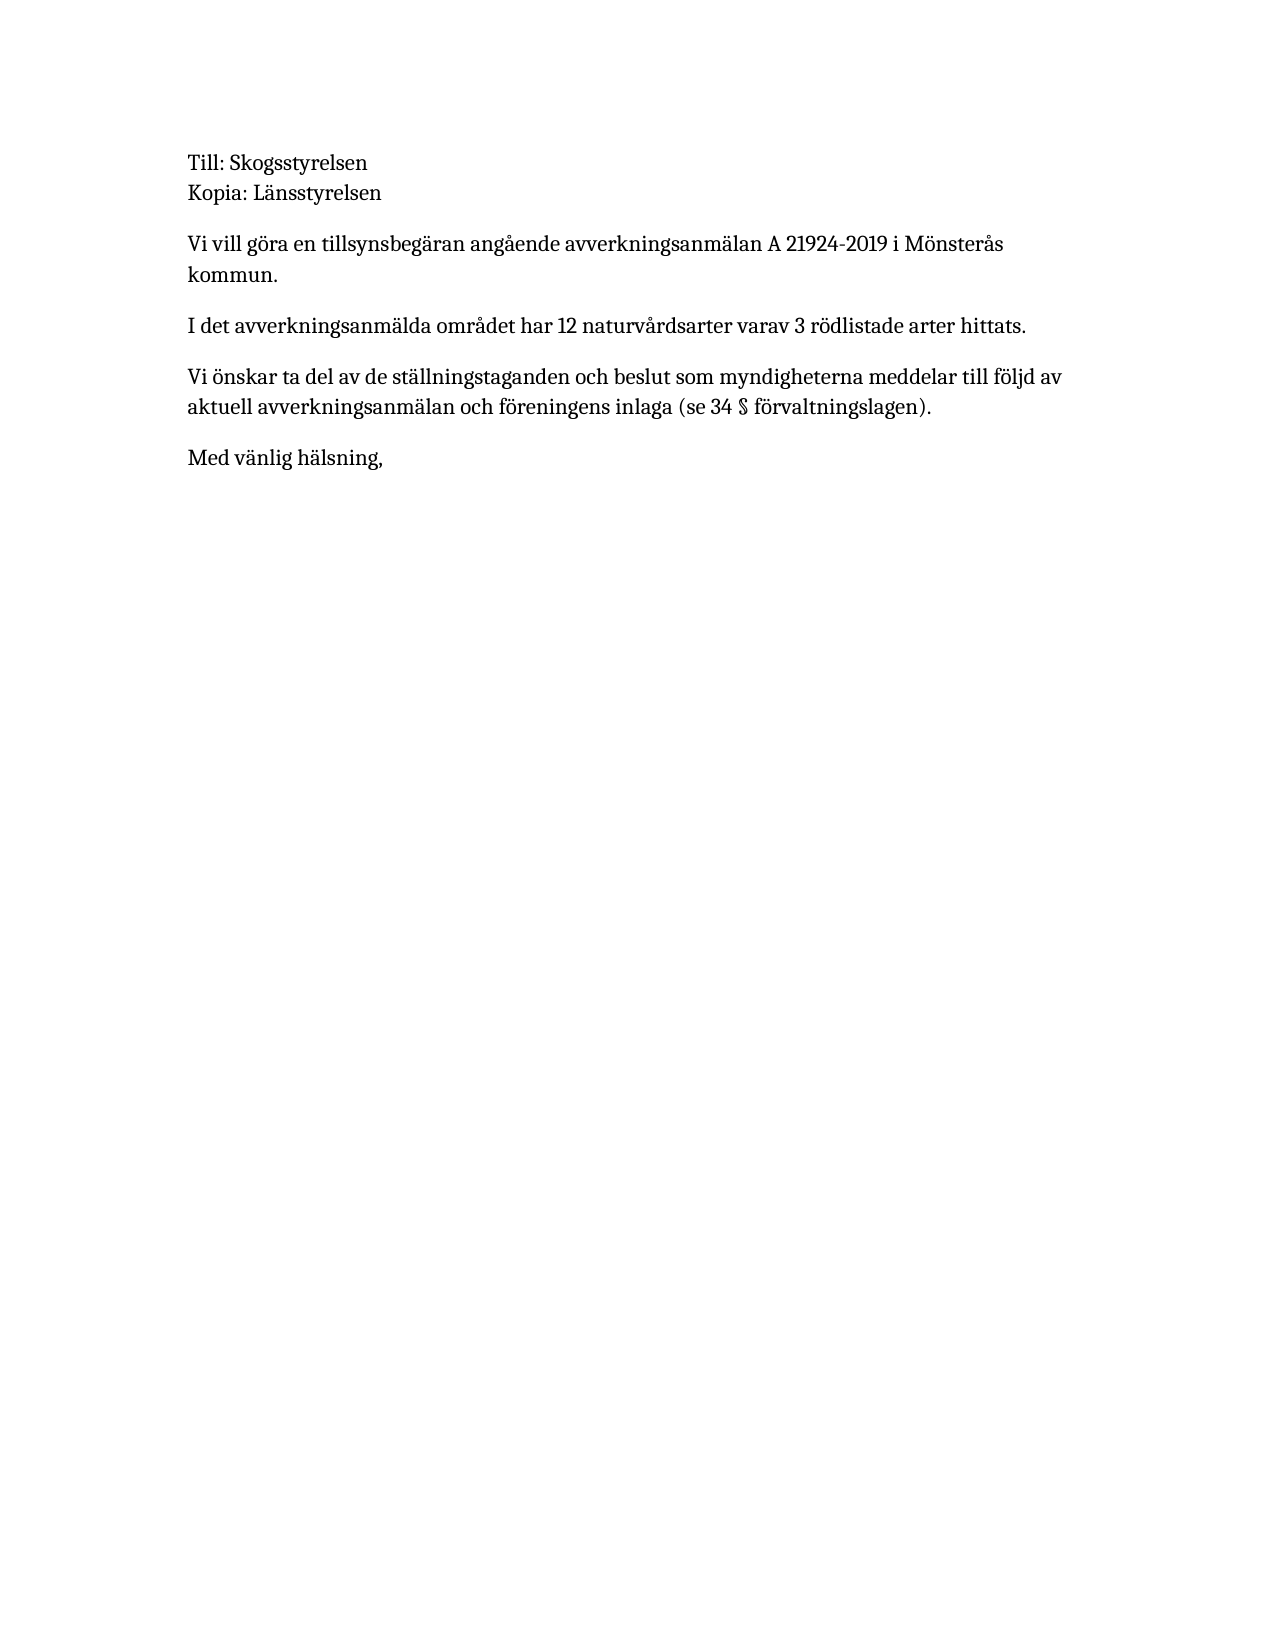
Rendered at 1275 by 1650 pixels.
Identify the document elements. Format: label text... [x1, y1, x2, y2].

text Med vänlig hälsning, [187, 445, 1087, 501]
text I det avverkningsanmälda området har 12 naturvårdsarter varav 3 rödlistade arter hittats. [187, 312, 1087, 339]
text Vi önskar ta del av de ställningstaganden och beslut som myndigheterna meddelar till följd av aktuell avverkningsanmälan och föreningens inlaga (se 34 § förvaltningslagen). [187, 363, 1087, 420]
text Till: Skogsstyrelsen Kopia: Länsstyrelsen [187, 150, 1087, 207]
text Vi vill göra en tillsynsbegäran angående avverkningsanmälan A 21924-2019 i Mönsterås kommun. [187, 231, 1087, 288]
